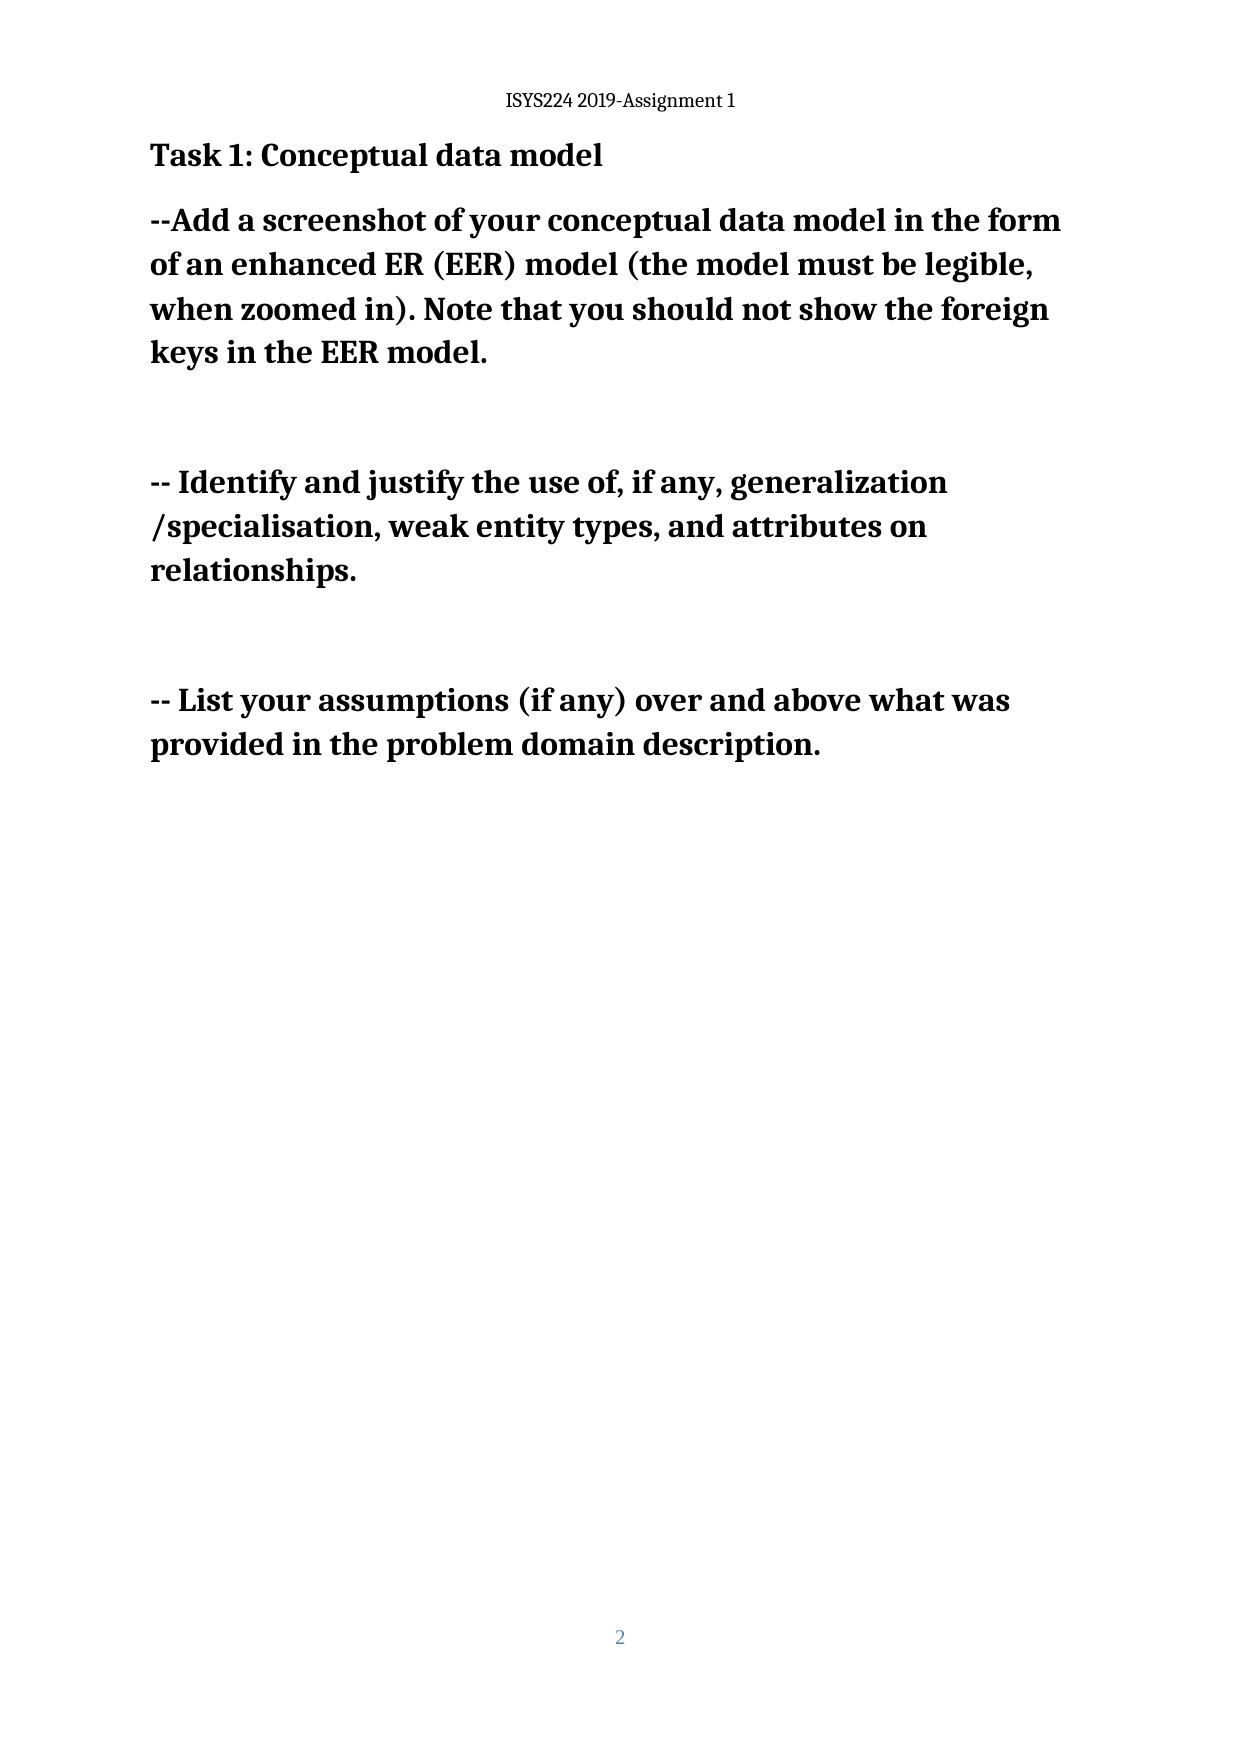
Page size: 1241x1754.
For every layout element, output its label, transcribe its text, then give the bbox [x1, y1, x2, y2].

text --Add a screenshot of your conceptual data model in the form of an enhanced ER (EER) model (the model must be legible, when zoomed in). Note that you should not show the foreign keys in the EER model. [150, 202, 1090, 372]
text -- Identify and justify the use of, if any, generalization /specialisation, weak entity types, and attributes on relationships. [150, 464, 1090, 590]
text Task 1: Conceptual data model [150, 137, 1090, 175]
text -- List your assumptions (if any) over and above what was provided in the problem domain description. [150, 682, 1090, 764]
